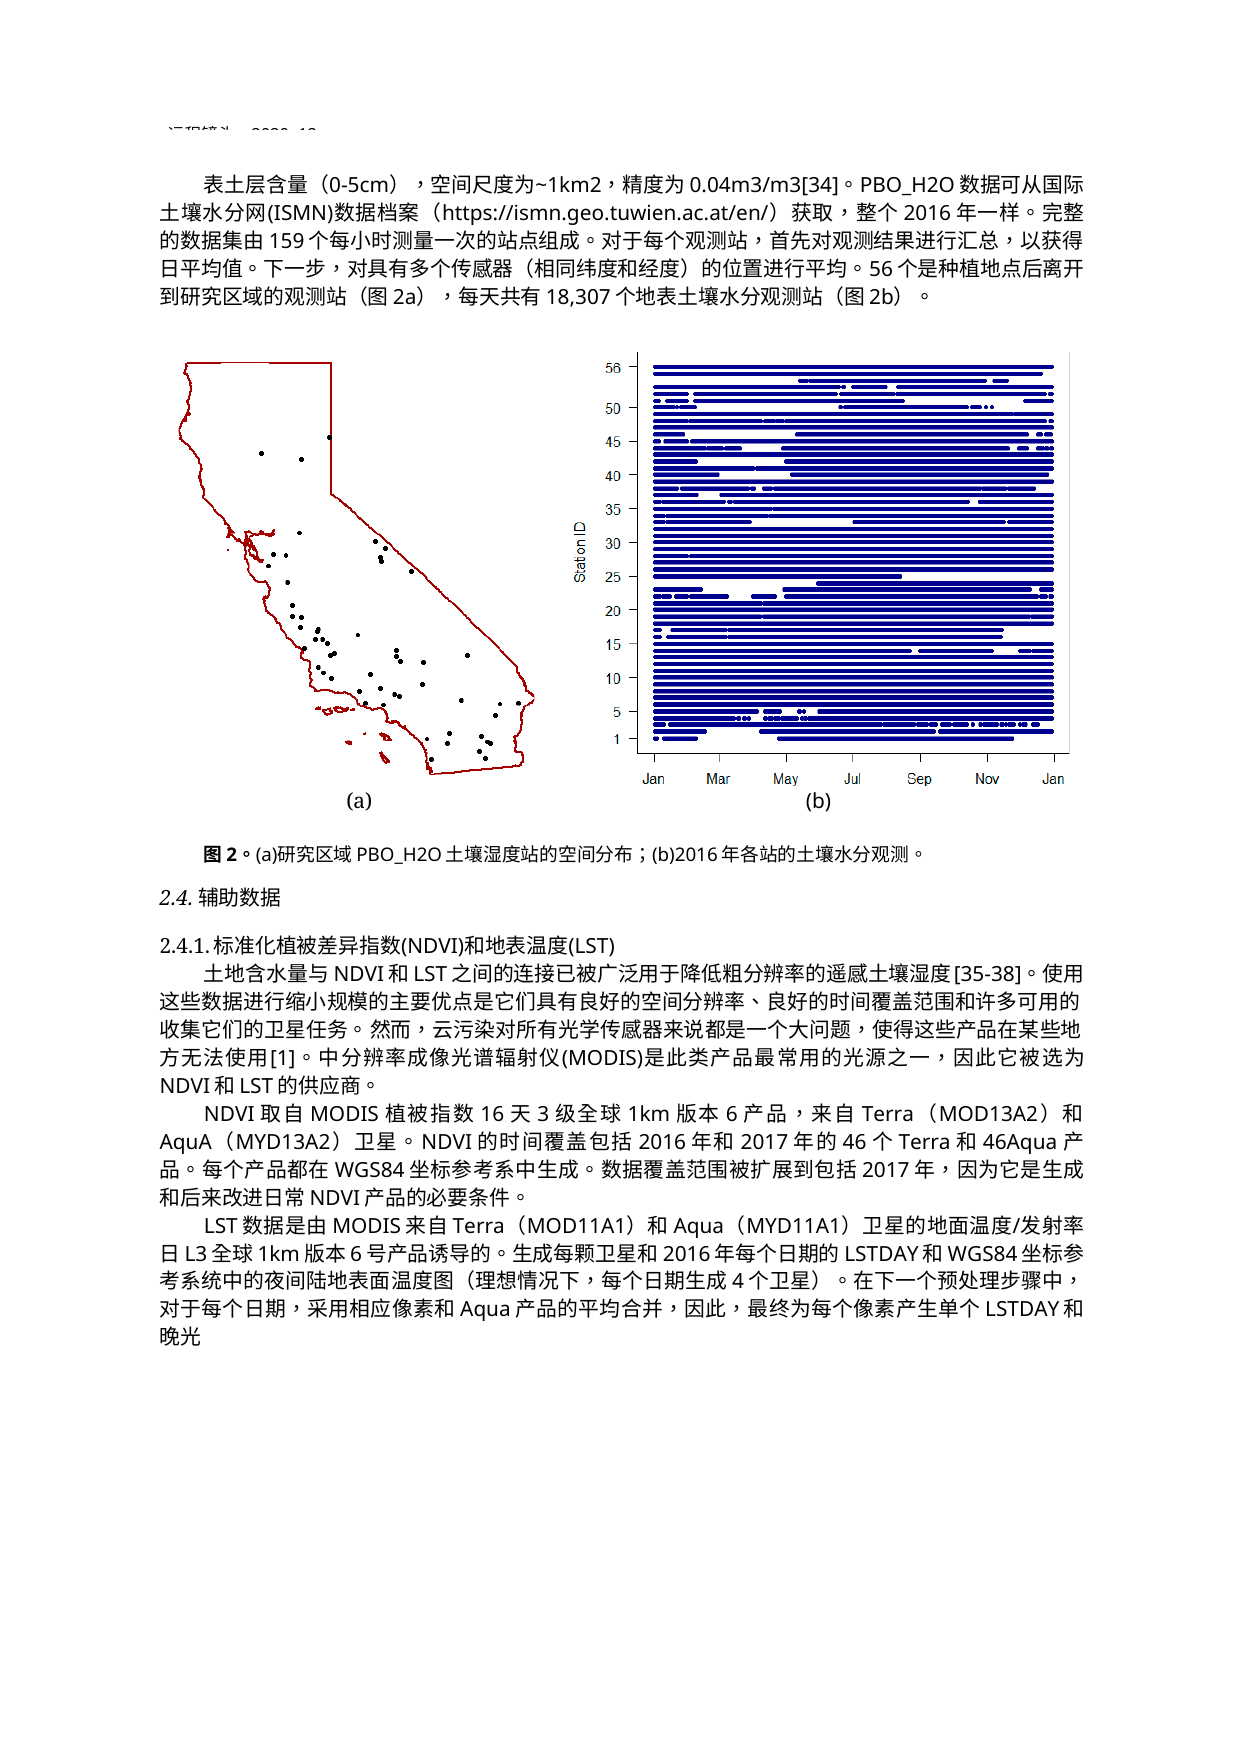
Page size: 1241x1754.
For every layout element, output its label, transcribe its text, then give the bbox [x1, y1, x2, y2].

text 表土层含量（0-5cm），空间尺度为~1km2，精度为0.04m3/m3[34]。PBO_H2O数据可从国际土壤水分网(ISMN)数据档案（https://ismn.geo.tuwien.ac.at/en/）获取，整个2016年一样。完整的数据集由159个每小时测量一次的站点组成。对于每个观测站，首先对观测结果进行汇总，以获得日平均值。下一步，对具有多个传感器（相同纬度和经度）的位置进行平均。56个是种植地点后离开到研究区域的观测站（图2a），每天共有18,307个地表土壤水分观测站（图2b）。 [159, 171, 1085, 310]
list 标准化植被差异指数(NDVI)和地表温度(LST) [159, 931, 1096, 959]
text NDVI取自MODIS植被指数16天3级全球1km版本6产品，来自Terra（MOD13A2）和AquA（MYD13A2）卫星。NDVI的时间覆盖包括2016年和2017年的46个Terra和46Aqua产品。每个产品都在WGS84坐标参考系中生成。数据覆盖范围被扩展到包括2017年，因为它是生成和后来改进日常NDVI产品的必要条件。 [159, 1099, 1085, 1211]
text 图2。(a)研究区域PBO_H2O土壤湿度站的空间分布；(b)2016年各站的土壤水分观测。 [204, 842, 1096, 867]
text LST数据是由MODIS来自Terra（MOD11A1）和Aqua（MYD11A1）卫星的地面温度/发射率日L3全球1km版本6号产品诱导的。生成每颗卫星和2016年每个日期的LSTDAY和WGS84坐标参考系统中的夜间陆地表面温度图（理想情况下，每个日期生成4个卫星）。在下一个预处理步骤中，对于每个日期，采用相应像素和Aqua产品的平均合并，因此，最终为每个像素产生单个LSTDAY和晚光 [159, 1211, 1085, 1351]
list 辅助数据 [159, 883, 1096, 912]
text 土地含水量与NDVI和LST之间的连接已被广泛用于降低粗分辨率的遥感土壤湿度[35-38]。使用这些数据进行缩小规模的主要优点是它们具有良好的空间分辨率、良好的时间覆盖范围和许多可用的收集它们的卫星任务。然而，云污染对所有光学传感器来说都是一个大问题，使得这些产品在某些地方无法使用[1]。中分辨率成像光谱辐射仪(MODIS)是此类产品最常用的光源之一，因此它被选为NDVI和LST的供应商。 [159, 960, 1085, 1099]
picture [573, 352, 1070, 786]
picture [178, 362, 535, 775]
